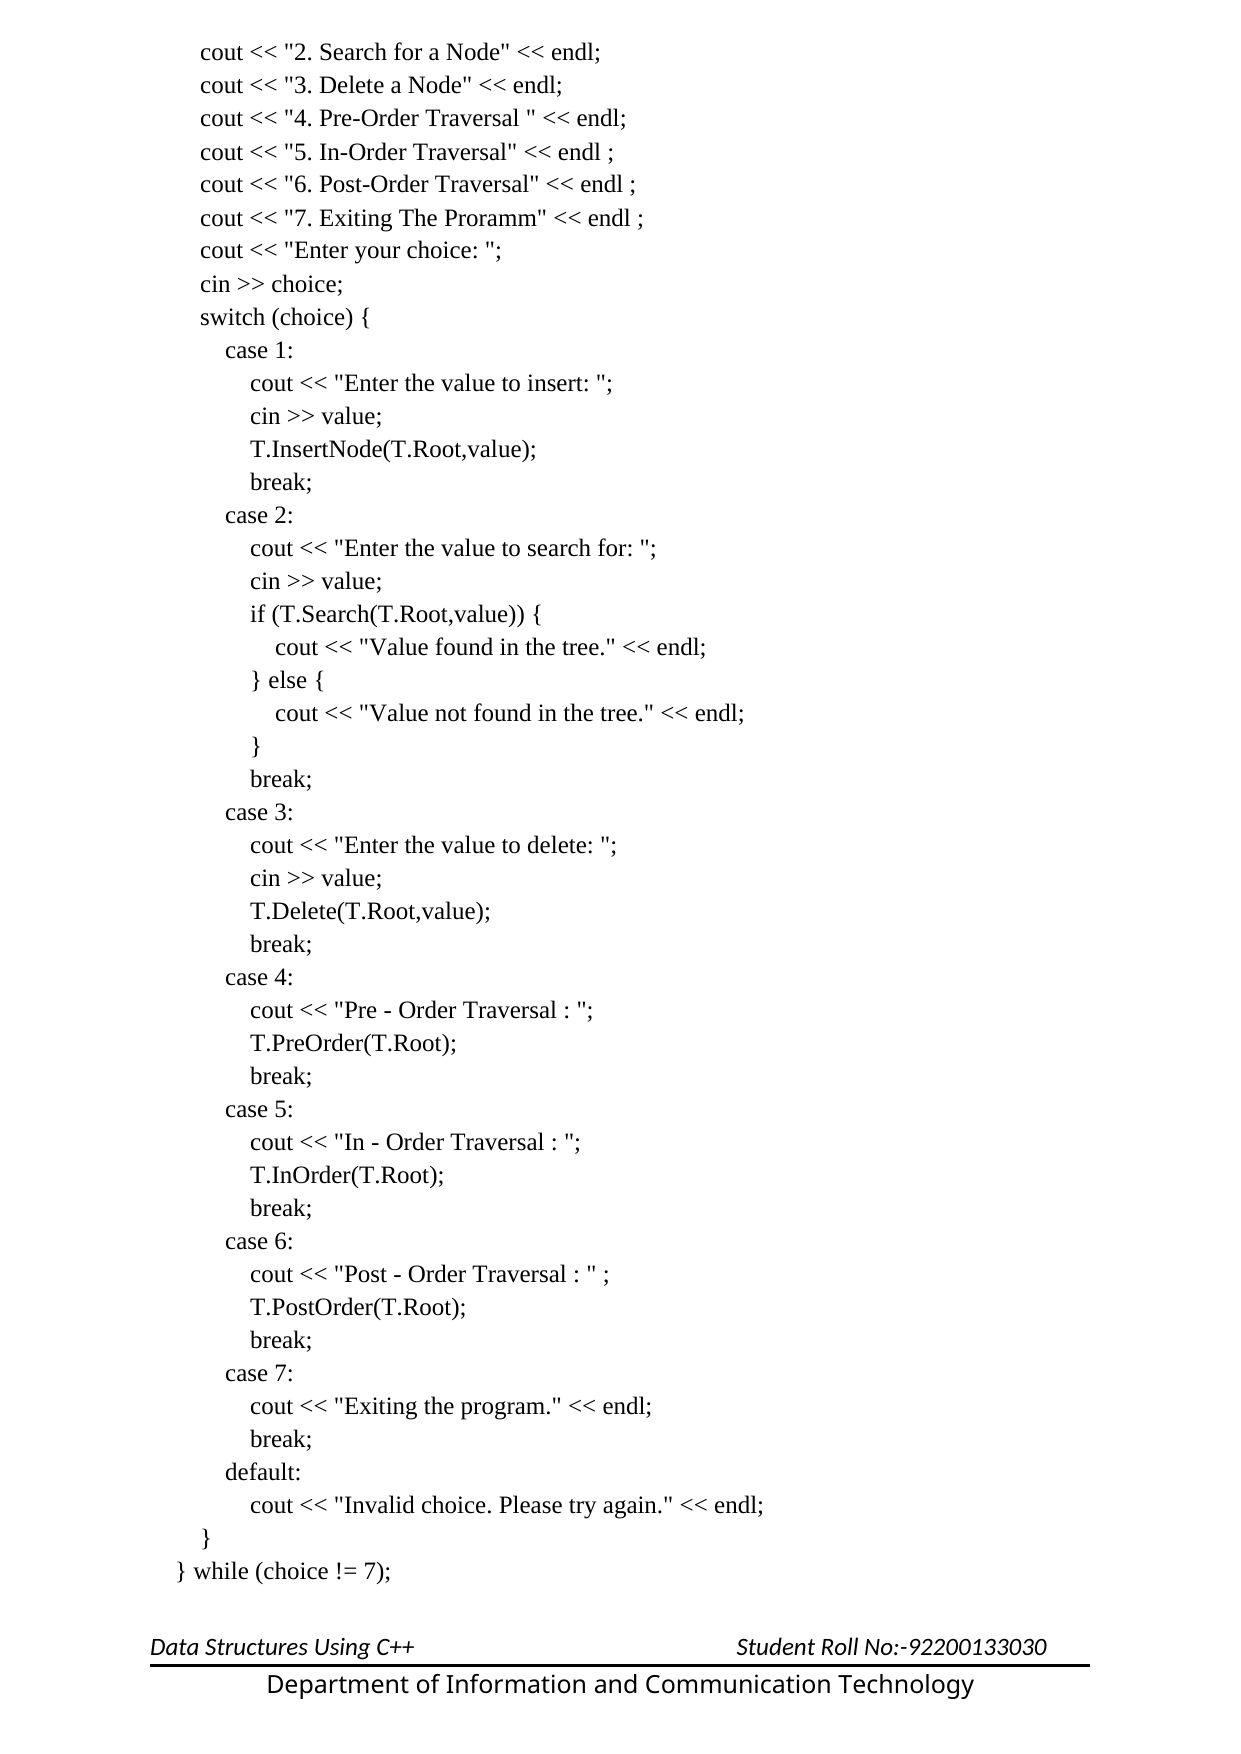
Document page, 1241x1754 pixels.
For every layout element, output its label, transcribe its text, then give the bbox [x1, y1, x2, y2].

text cout << "6. Post-Order Traversal" << endl ; [150, 169, 1090, 198]
text } [150, 731, 1090, 760]
text cin >> choice; [150, 269, 1090, 297]
text cout << "Enter the value to delete: "; [150, 830, 1090, 859]
text T.InOrder(T.Root); [150, 1160, 1090, 1189]
text case 6: [150, 1226, 1090, 1255]
text cin >> value; [150, 566, 1090, 594]
text } while (choice != 7); [150, 1556, 1090, 1585]
text if (T.Search(T.Root,value)) { [150, 599, 1090, 628]
text cout << "2. Search for a Node" << endl; [150, 37, 1090, 66]
text T.PreOrder(T.Root); [150, 1028, 1090, 1057]
text case 4: [150, 962, 1090, 991]
text break; [150, 1061, 1090, 1090]
text break; [150, 1424, 1090, 1453]
text break; [150, 764, 1090, 793]
text cout << "In - Order Traversal : "; [150, 1127, 1090, 1156]
text case 2: [150, 500, 1090, 528]
text cout << "Pre - Order Traversal : "; [150, 995, 1090, 1024]
text break; [150, 1193, 1090, 1222]
text cout << "Invalid choice. Please try again." << endl; [150, 1490, 1090, 1519]
text cout << "Value found in the tree." << endl; [150, 632, 1090, 661]
text break; [150, 929, 1090, 958]
text T.PostOrder(T.Root); [150, 1292, 1090, 1321]
text cin >> value; [150, 401, 1090, 429]
text cout << "Enter the value to insert: "; [150, 368, 1090, 396]
text case 3: [150, 797, 1090, 826]
text cin >> value; [150, 863, 1090, 892]
text T.Delete(T.Root,value); [150, 896, 1090, 925]
text cout << "Exiting the program." << endl; [150, 1391, 1090, 1420]
text cout << "Post - Order Traversal : " ; [150, 1259, 1090, 1288]
text } [150, 1523, 1090, 1552]
text cout << "Value not found in the tree." << endl; [150, 698, 1090, 727]
text T.InsertNode(T.Root,value); [150, 434, 1090, 462]
text cout << "4. Pre-Order Traversal " << endl; [150, 103, 1090, 132]
text case 1: [150, 335, 1090, 363]
text cout << "7. Exiting The Proramm" << endl ; [150, 203, 1090, 231]
text cout << "Enter your choice: "; [150, 236, 1090, 264]
text } else { [150, 665, 1090, 694]
text cout << "3. Delete a Node" << endl; [150, 71, 1090, 99]
text break; [150, 467, 1090, 496]
text case 7: [150, 1358, 1090, 1387]
text default: [150, 1457, 1090, 1486]
text cout << "Enter the value to search for: "; [150, 533, 1090, 562]
text cout << "5. In-Order Traversal" << endl ; [150, 137, 1090, 165]
text case 5: [150, 1094, 1090, 1123]
text switch (choice) { [150, 302, 1090, 330]
text break; [150, 1325, 1090, 1354]
